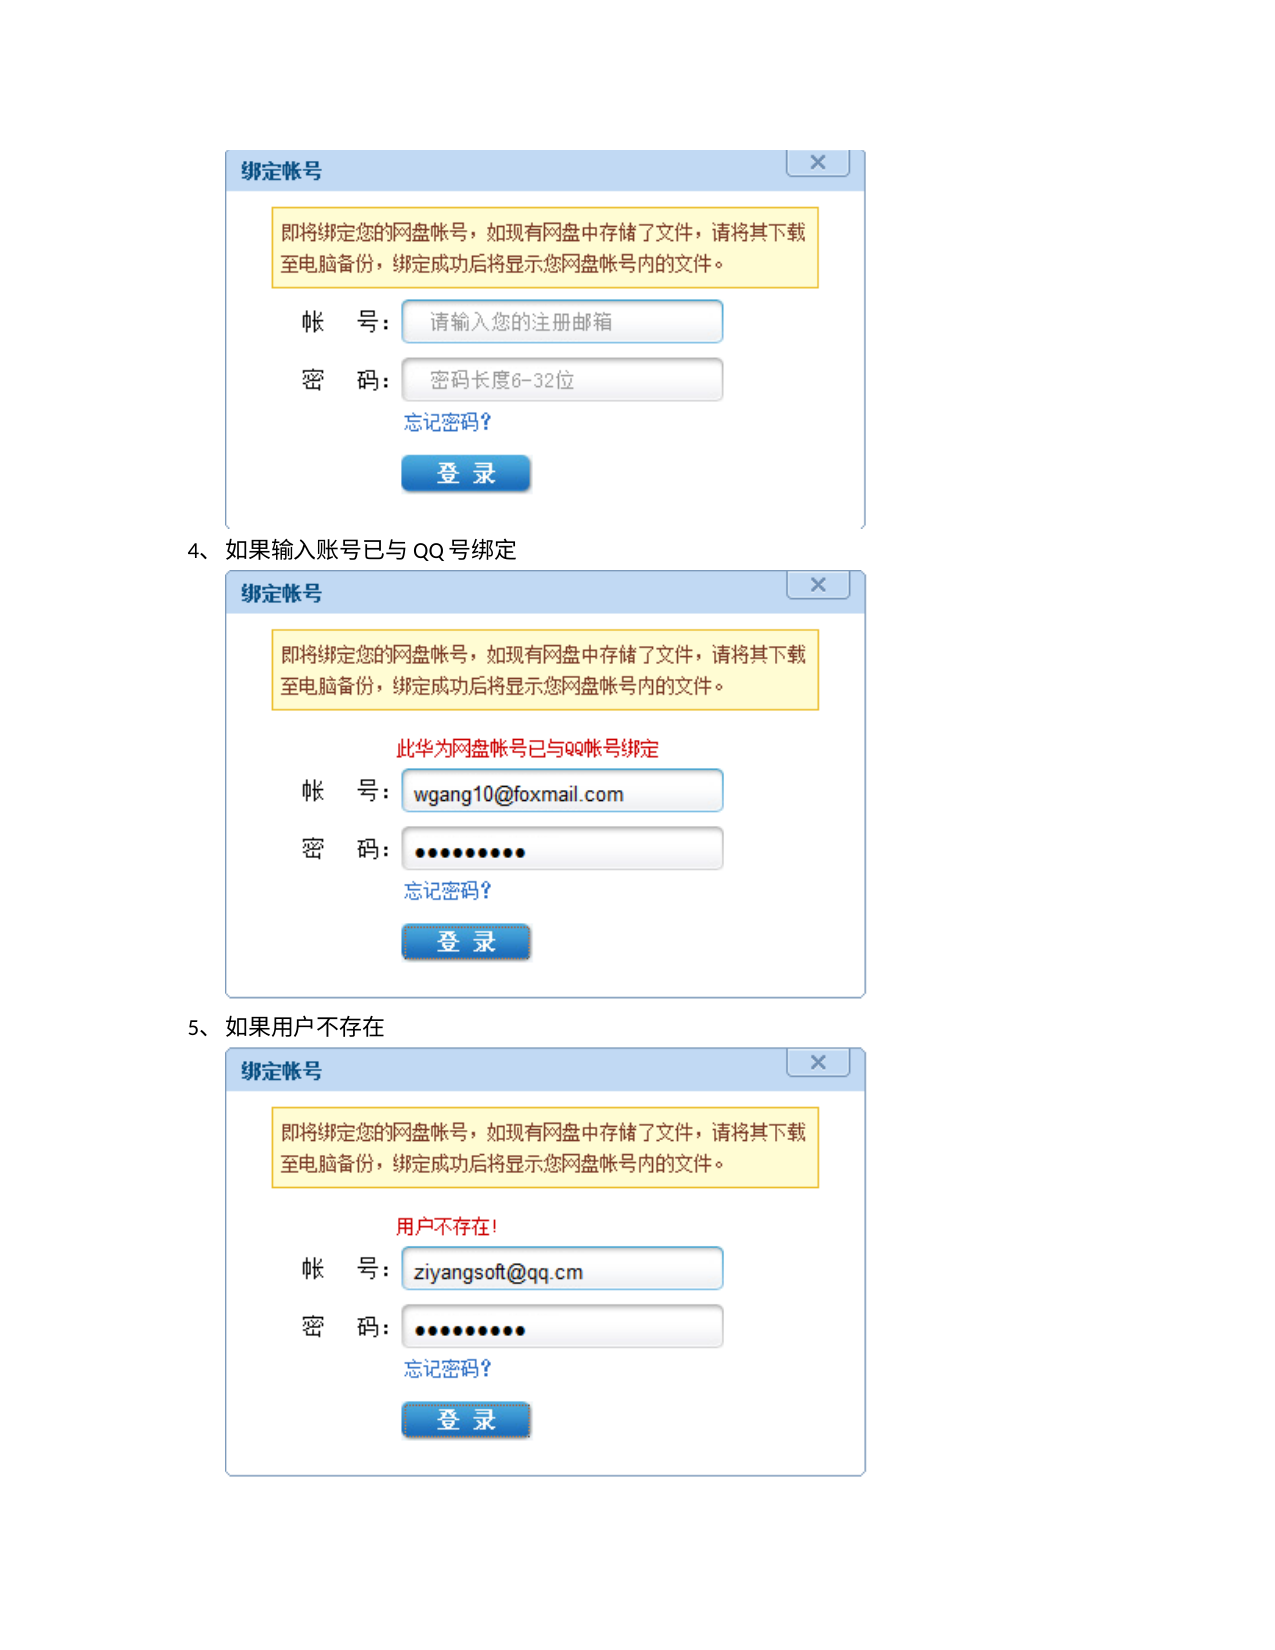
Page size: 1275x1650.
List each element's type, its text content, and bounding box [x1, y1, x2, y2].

list 如果输入账号已与QQ号绑定 [187, 532, 1125, 566]
list 如果用户不存在 [187, 1009, 1125, 1042]
picture [225, 150, 866, 529]
picture [225, 1047, 871, 1480]
picture [225, 570, 871, 1005]
